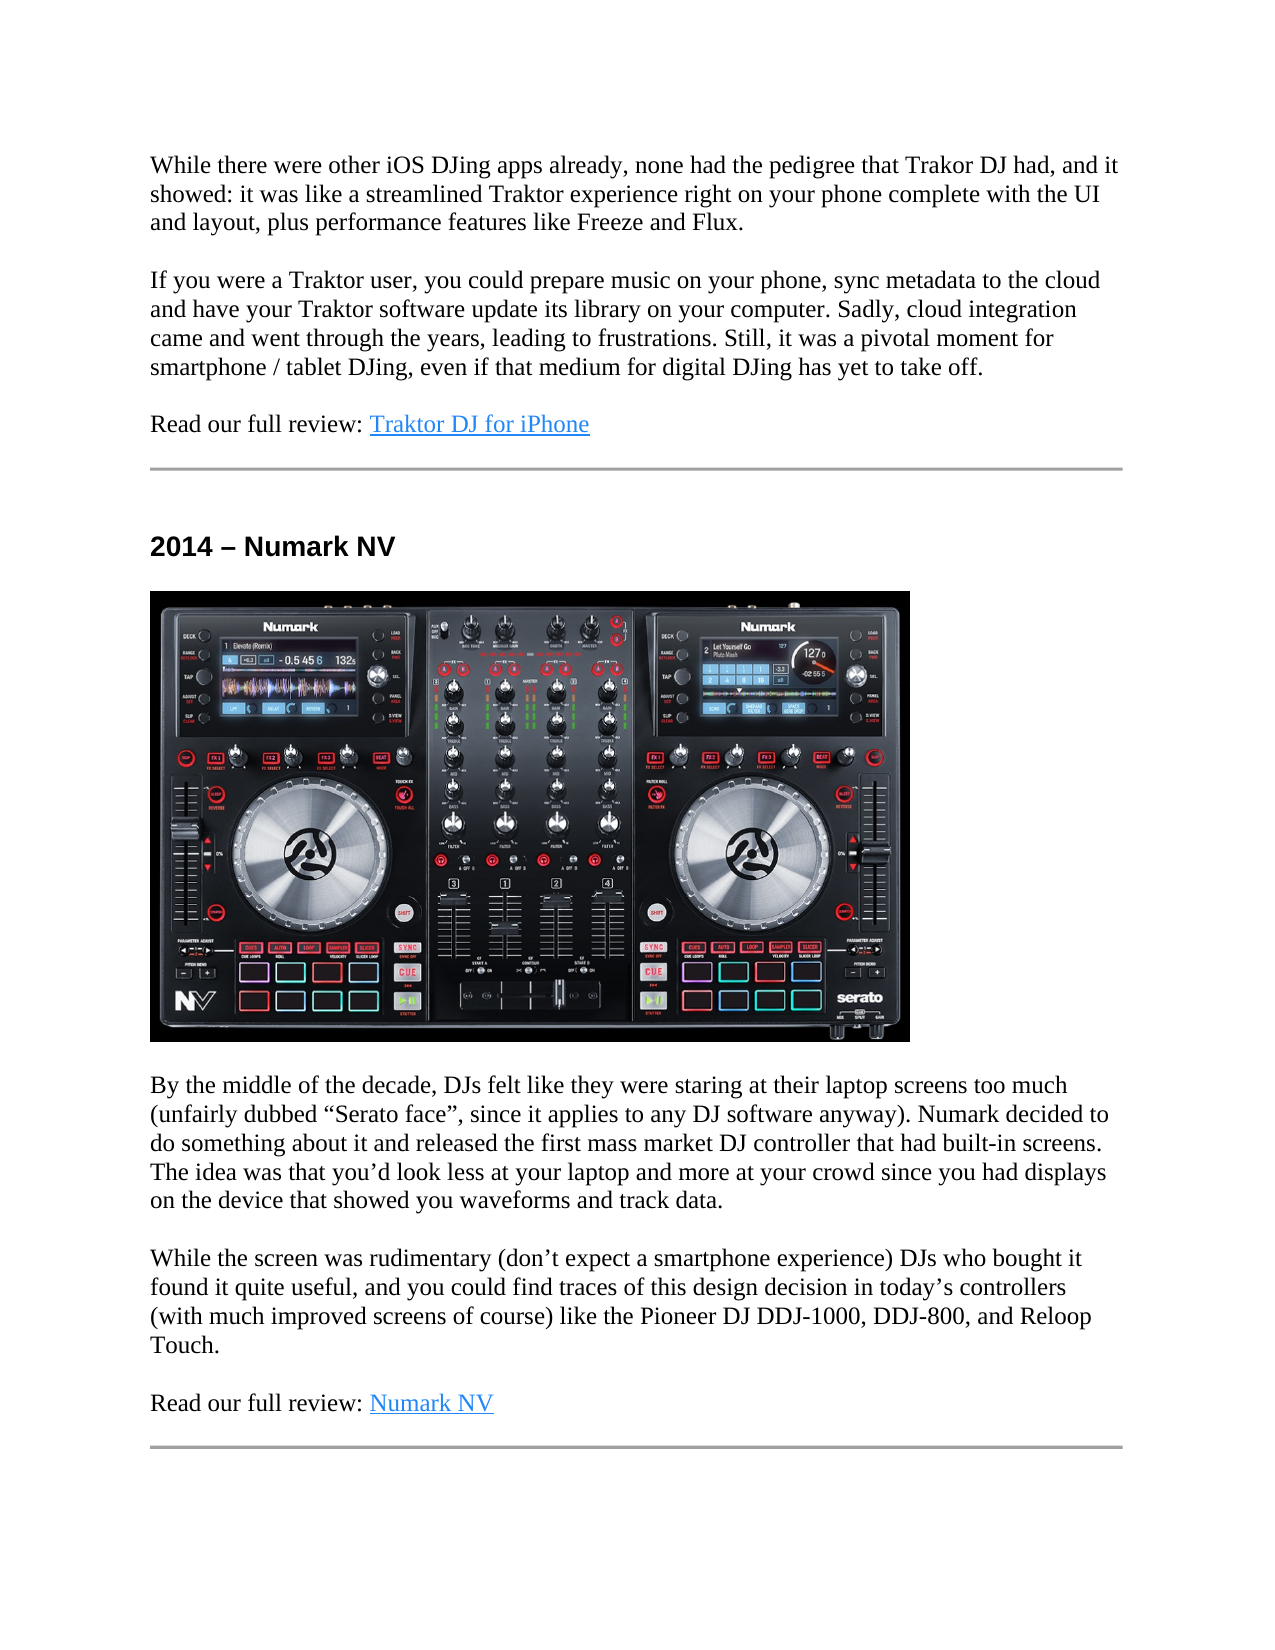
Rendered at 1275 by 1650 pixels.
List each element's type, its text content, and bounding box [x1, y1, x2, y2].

text While the screen was rudimentary (don’t expect a smartphone experience) DJs who bought it found it quite useful, and you could find traces of this design decision in today’s controllers (with much improved screens of course) like the Pioneer DJ DDJ-1000, DDJ-800, and Reloop Touch. [150, 1243, 1125, 1358]
text By the middle of the decade, DJs felt like they were staring at their laptop screens too much (unfairly dubbed “Serato face”, since it applies to any DJ software anyway). Numark decided to do something about it and released the first mass market DJ controller that had built-in screens. The idea was that you’d look less at your laptop and more at your crowd since you had displays on the device that showed you waveforms and track data. [150, 1071, 1125, 1214]
text While there were other iOS DJing apps already, none had the pedigree that Trakor DJ had, and it showed: it was like a streamlined Traktor experience right on your phone complete with the UI and layout, plus performance features like Freeze and Flux. [150, 150, 1125, 236]
text 2014 – Numark NV [150, 530, 1125, 563]
text Read our full review: Numark NV [150, 1388, 1125, 1416]
text If you were a Traktor user, you could prepare music on your phone, sync metadata to the cloud and have your Traktor software update its library on your computer. Sadly, cloud integration came and went through the years, leading to frustrations. Still, it was a pivotal moment for smartphone / tablet DJing, even if that medium for digital DJing has yet to take off. [150, 265, 1125, 380]
picture [150, 591, 910, 1042]
text Read our full review: Traktor DJ for iPhone [150, 409, 1125, 438]
